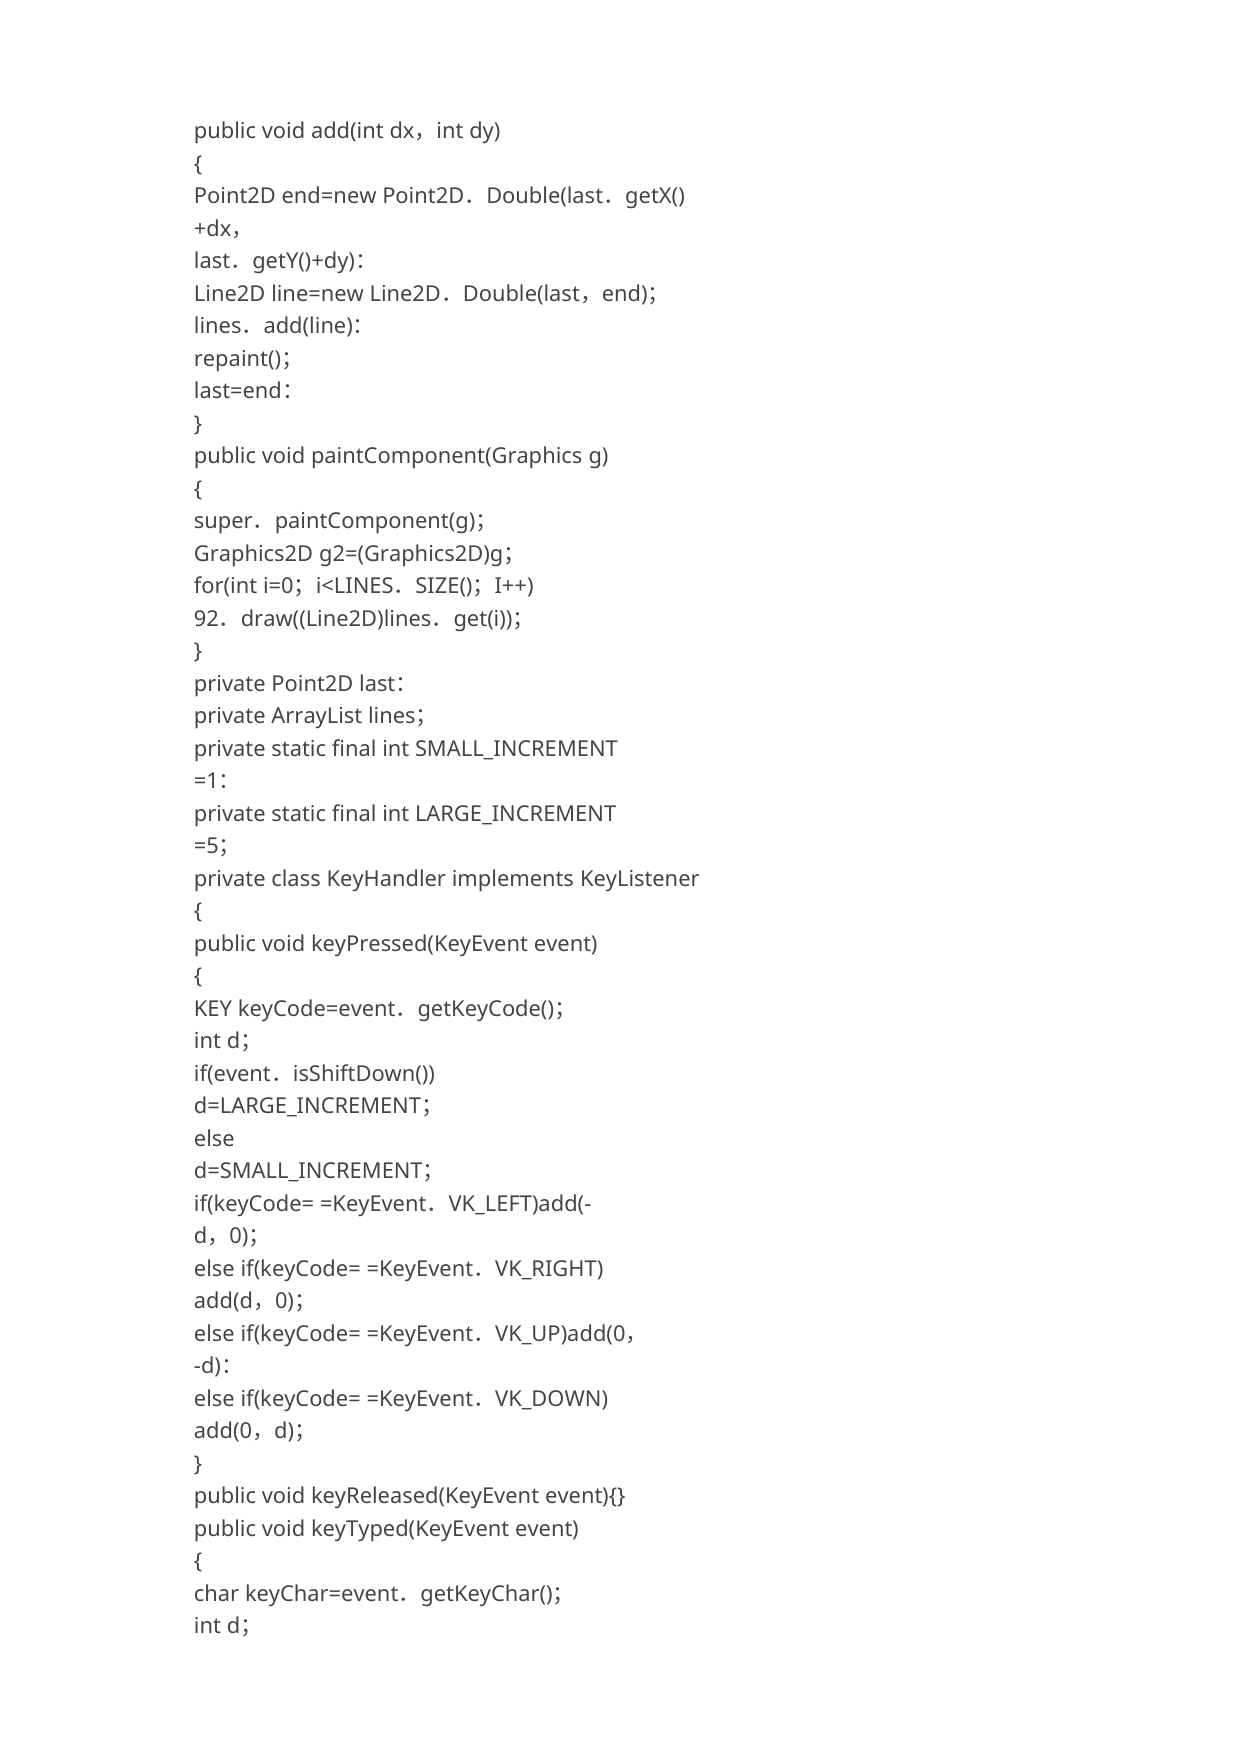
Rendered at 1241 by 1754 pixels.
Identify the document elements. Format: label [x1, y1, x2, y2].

text [150, 113, 1090, 1641]
